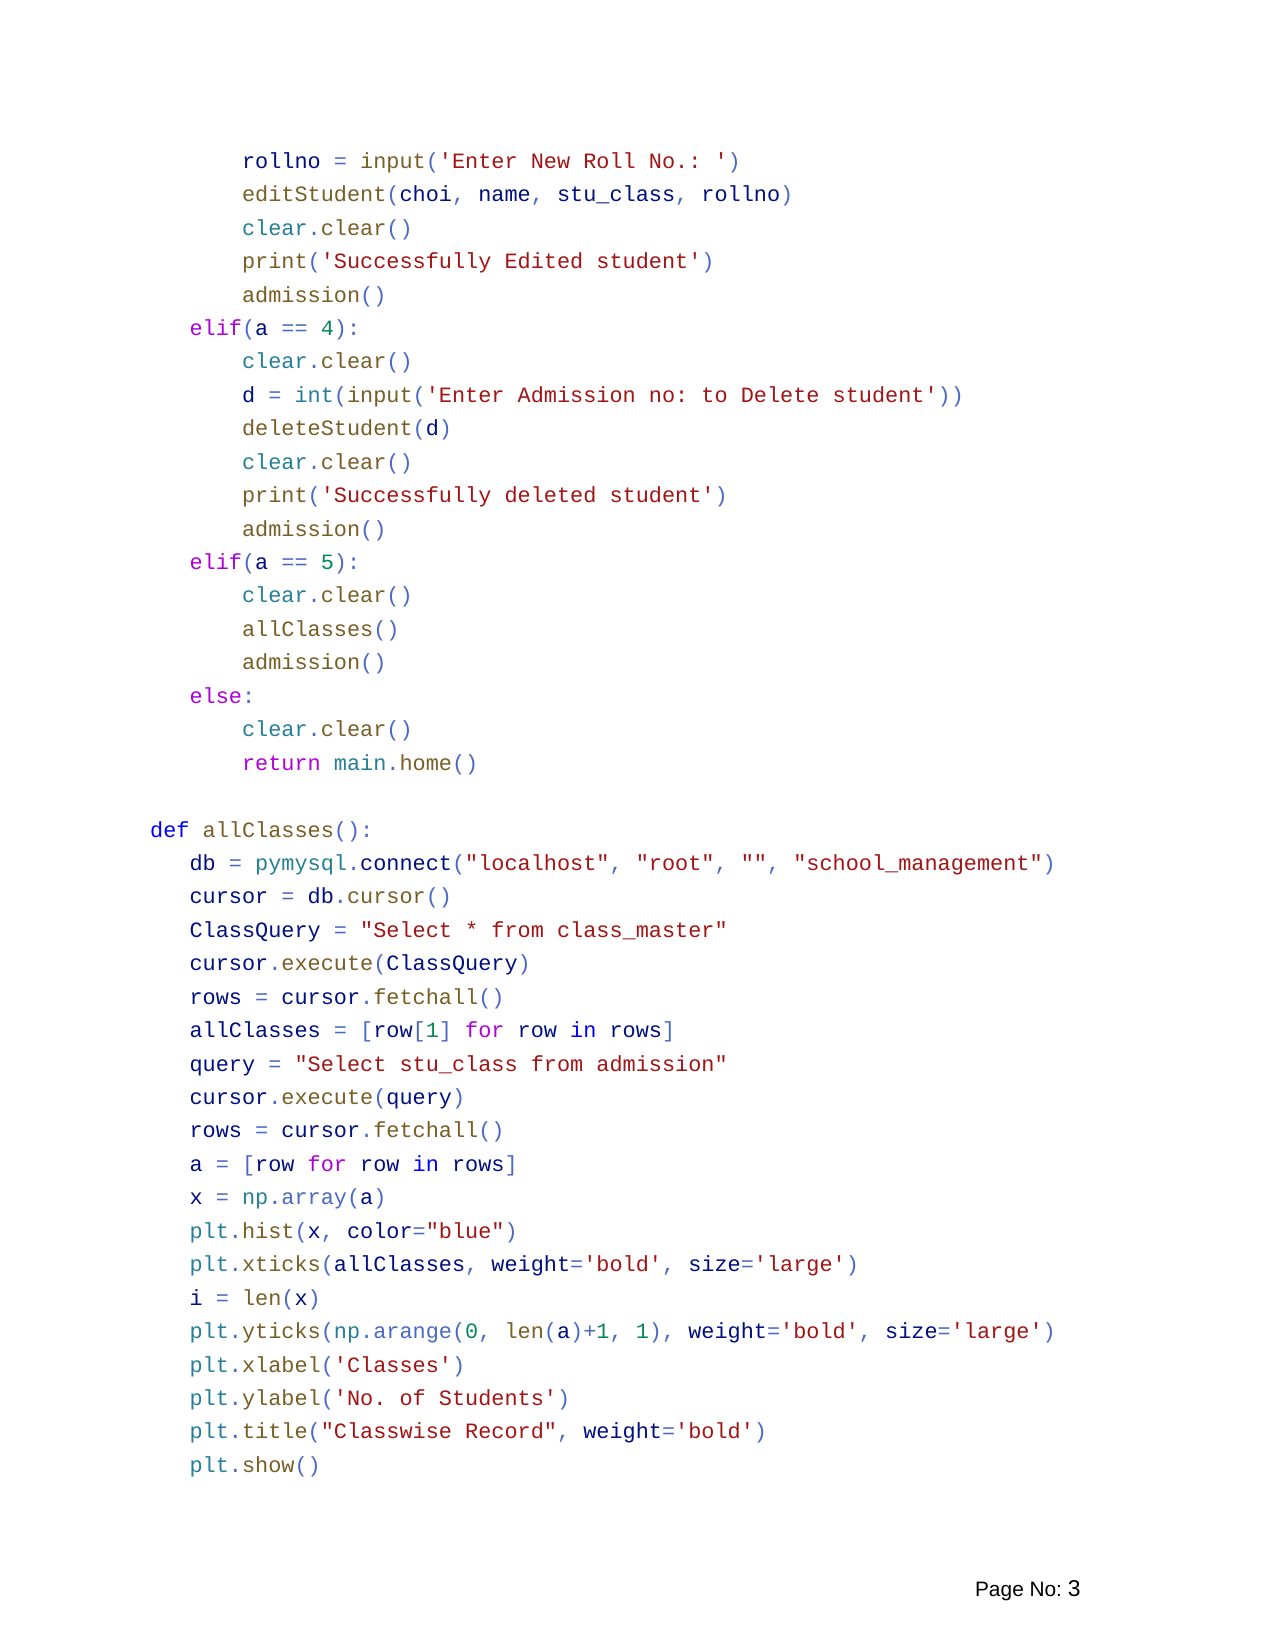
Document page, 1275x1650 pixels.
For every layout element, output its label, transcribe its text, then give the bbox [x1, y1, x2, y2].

text clear.clear() [150, 451, 1125, 476]
text elif(a == 5): [150, 551, 1125, 576]
text return main.home() [150, 752, 1125, 777]
text admission() [150, 652, 1125, 676]
text plt.show() [150, 1454, 1125, 1479]
text deleteStudent(d) [150, 417, 1125, 442]
text allClasses = [row[1] for row in rows] [150, 1019, 1125, 1044]
text plt.title("Classwise Record", weight='bold') [150, 1421, 1125, 1445]
text a = [row for row in rows] [150, 1153, 1125, 1178]
text rows = cursor.fetchall() [150, 986, 1125, 1011]
text admission() [150, 284, 1125, 308]
text else: [150, 685, 1125, 710]
text plt.ylabel('No. of Students') [150, 1387, 1125, 1412]
text db = pymysql.connect("localhost", "root", "", "school_management") [150, 852, 1125, 877]
text plt.xlabel('Classes') [150, 1354, 1125, 1378]
text elif(a == 4): [150, 317, 1125, 342]
text clear.clear() [150, 217, 1125, 242]
text i = len(x) [150, 1287, 1125, 1312]
text def allClasses(): [150, 819, 1125, 843]
text clear.clear() [150, 351, 1125, 375]
text cursor = db.cursor() [150, 886, 1125, 910]
text cursor.execute(query) [150, 1086, 1125, 1111]
text editStudent(choi, name, stu_class, rollno) [150, 183, 1125, 208]
text clear.clear() [150, 718, 1125, 743]
text print('Successfully Edited student') [150, 250, 1125, 275]
text cursor.execute(ClassQuery) [150, 952, 1125, 977]
text admission() [150, 518, 1125, 543]
text clear.clear() [150, 585, 1125, 609]
text ClassQuery = "Select * from class_master" [150, 919, 1125, 944]
text print('Successfully deleted student') [150, 484, 1125, 509]
text d = int(input('Enter Admission no: to Delete student')) [150, 384, 1125, 409]
text rows = cursor.fetchall() [150, 1120, 1125, 1144]
text query = "Select stu_class from admission" [150, 1053, 1125, 1078]
text plt.yticks(np.arange(0, len(a)+1, 1), weight='bold', size='large') [150, 1320, 1125, 1345]
text plt.hist(x, color="blue") [150, 1220, 1125, 1245]
text x = np.array(a) [150, 1187, 1125, 1211]
text rollno = input('Enter New Roll No.: ') [150, 150, 1125, 175]
text plt.xticks(allClasses, weight='bold', size='large') [150, 1253, 1125, 1278]
text allClasses() [150, 618, 1125, 643]
